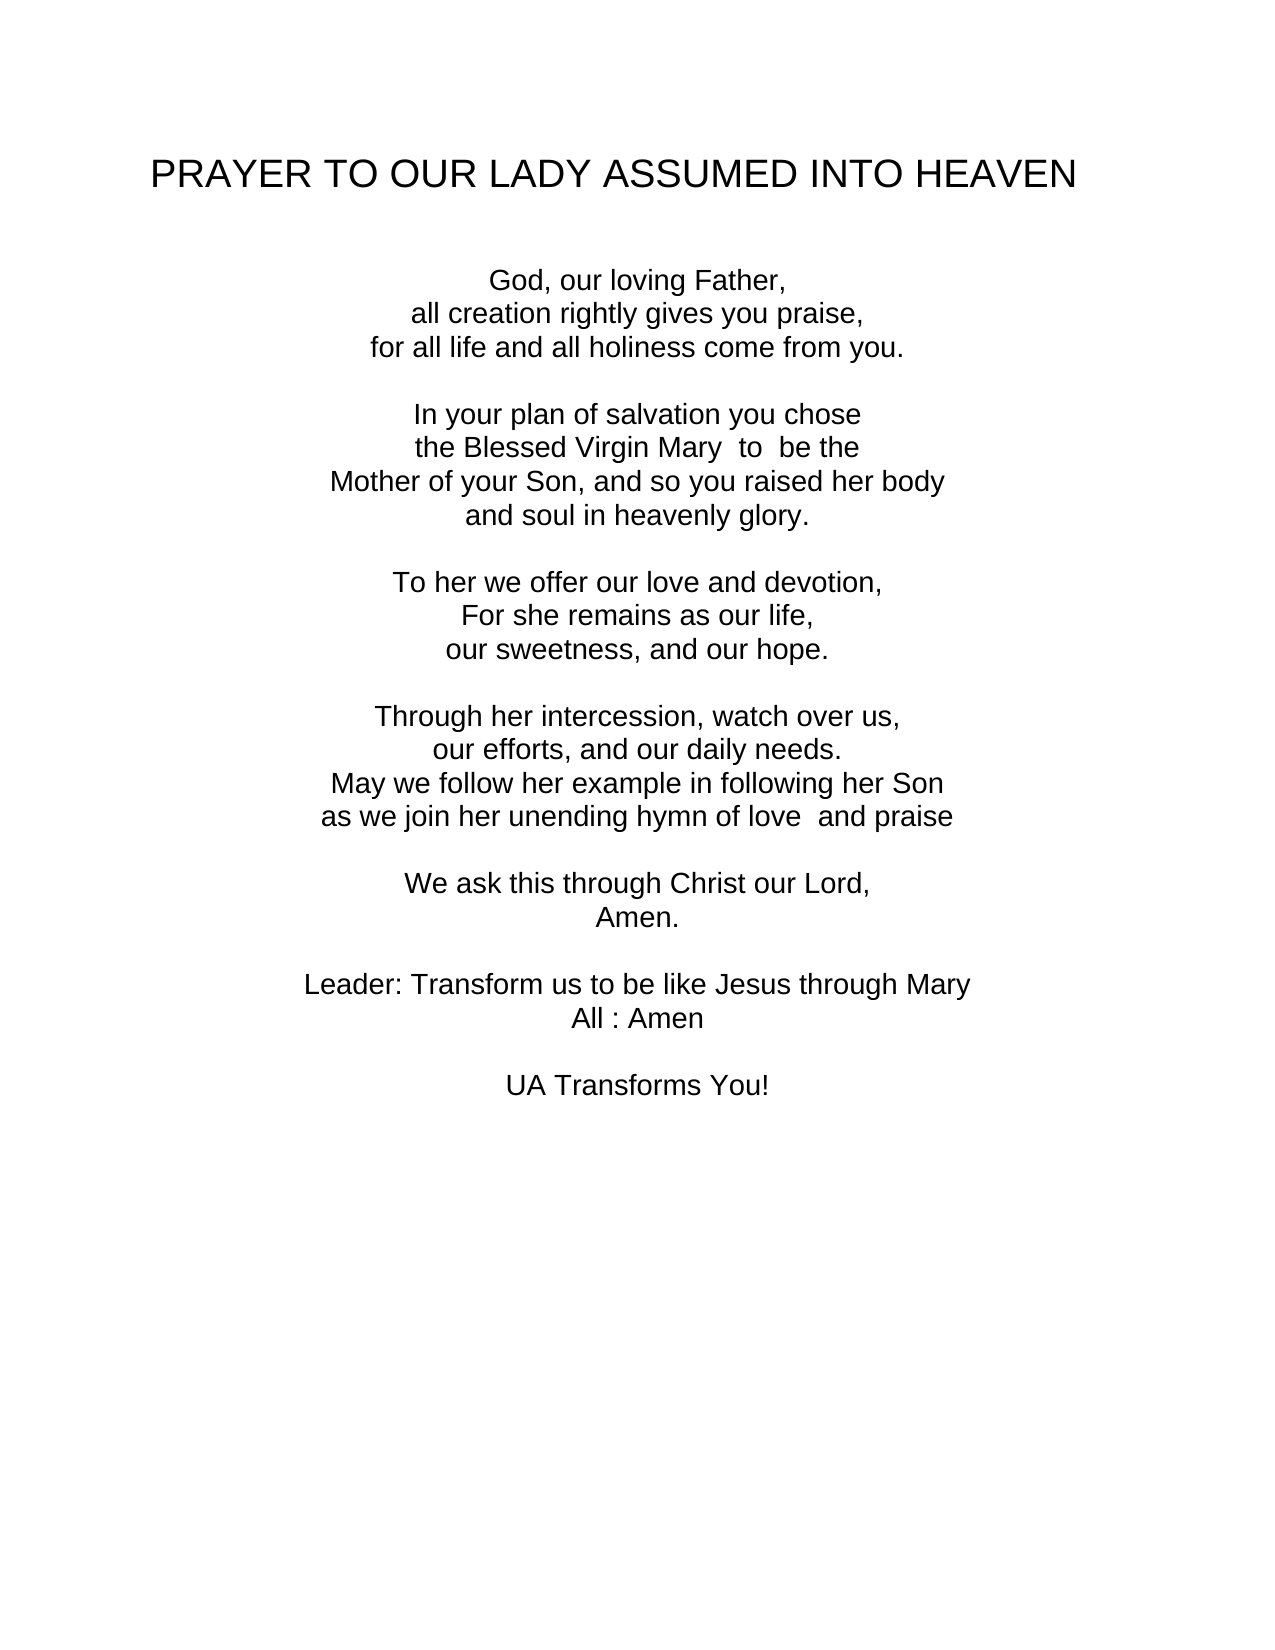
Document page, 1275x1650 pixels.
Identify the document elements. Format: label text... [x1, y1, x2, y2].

text PRAYER TO OUR LADY ASSUMED INTO HEAVEN [150, 150, 1125, 196]
text Leader: Transform us to be like Jesus through Mary [150, 967, 1125, 1001]
text May we follow her example in following her Son [150, 766, 1125, 799]
text Through her intercession, watch over us, [150, 699, 1125, 732]
text Amen. [150, 900, 1125, 933]
text for all life and all holiness come from you. [150, 330, 1125, 363]
text our sweetness, and our hope. [150, 632, 1125, 665]
text For she remains as our life, [150, 598, 1125, 632]
text In your plan of salvation you chose [150, 397, 1125, 430]
text To her we offer our love and devotion, [150, 564, 1125, 598]
text All : Amen [150, 1001, 1125, 1034]
text UA Transforms You! [150, 1068, 1125, 1101]
text our efforts, and our daily needs. [150, 732, 1125, 766]
text God, our loving Father, [150, 263, 1125, 296]
text We ask this through Christ our Lord, [150, 866, 1125, 900]
text the Blessed Virgin Mary to be the [150, 430, 1125, 464]
text and soul in heavenly glory. [150, 497, 1125, 531]
text all creation rightly gives you praise, [150, 296, 1125, 330]
text as we join her unending hymn of love and praise [150, 799, 1125, 833]
text Mother of your Son, and so you raised her body [150, 464, 1125, 497]
